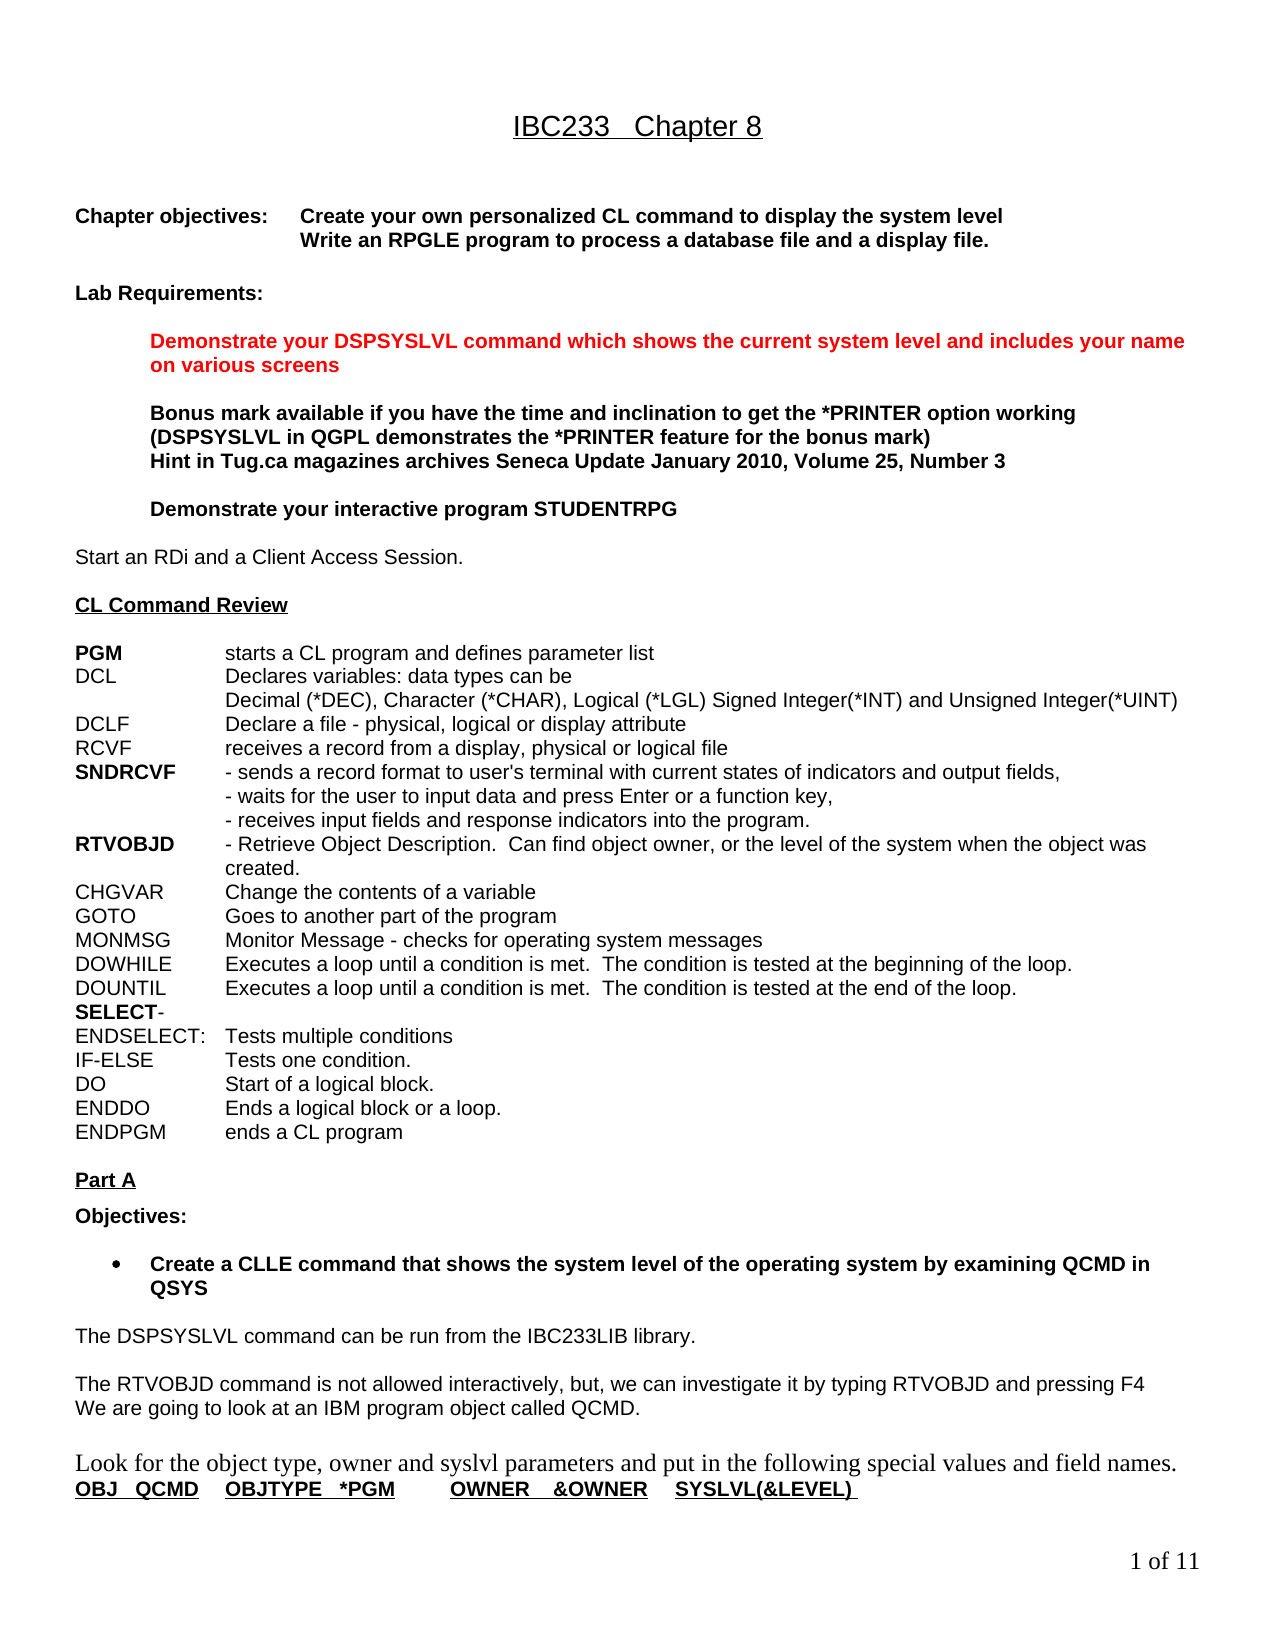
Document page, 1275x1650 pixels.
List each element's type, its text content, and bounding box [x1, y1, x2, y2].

text ENDPGM ends a CL program [75, 1119, 1200, 1143]
text PGM starts a CL program and defines parameter list [75, 640, 1200, 664]
text SNDRCVF - sends a record format to user's terminal with current states of indicators and output fields, - waits for the user to input data and press Enter or a function key, - receives input fields and response indicators into the program. [75, 760, 1200, 832]
text GOTO Goes to another part of the program [75, 904, 1200, 928]
text DOWHILE Executes a loop until a condition is met. The condition is tested at the beginning of the loop. [75, 952, 1200, 976]
subtitle OBJ QCMD OBJTYPE *PGM OWNER &OWNER SYSLVL(&LEVEL) [75, 1477, 1200, 1501]
text RTVOBJD - Retrieve Object Description. Can find object owner, or the level of the system when the object was created. [75, 832, 1200, 880]
text Look for the object type, owner and syslvl parameters and put in the following special values and field names. [75, 1448, 1200, 1477]
text Demonstrate your DSPSYSLVL command which shows the current system level and includes your name on various screens [150, 329, 1200, 377]
subtitle CL Command Review [75, 592, 1200, 616]
text Chapter objectives: Create your own personalized CL command to display the system level [75, 204, 1200, 228]
text Start an RDi and a Client Access Session. [75, 544, 1200, 568]
text CHGVAR Change the contents of a variable [75, 880, 1200, 904]
text DCLF Declare a file - physical, logical or display attribute [75, 712, 1200, 736]
text Write an RPGLE program to process a database file and a display file. [225, 228, 1200, 252]
text RCVF receives a record from a display, physical or logical file [75, 736, 1200, 760]
text ENDSELECT: Tests multiple conditions [75, 1024, 1200, 1048]
text Demonstrate your interactive program STUDENTRPG [150, 497, 1200, 521]
text ENDDO Ends a logical block or a loop. [75, 1096, 1200, 1119]
text Bonus mark available if you have the time and inclination to get the *PRINTER option working [150, 401, 1200, 425]
subtitle The DSPSYSLVL command can be run from the IBC233LIB library. [75, 1324, 1200, 1348]
text DO Start of a logical block. [75, 1072, 1200, 1096]
text DCL Declares variables: data types can be Decimal (*DEC), Character (*CHAR), Logical (*LGL) Signed Integer(*INT) and Unsigned Integer(*UINT) [75, 664, 1200, 712]
subtitle The RTVOBJD command is not allowed interactively, but, we can investigate it by typing RTVOBJD and pressing F4 [75, 1372, 1200, 1396]
text Hint in Tug.ca magazines archives Seneca Update January 2010, Volume 25, Number 3 [150, 449, 1200, 473]
text Lab Requirements: [75, 281, 1200, 305]
subtitle We are going to look at an IBM program object called QCMD. [75, 1396, 1200, 1420]
text Objectives: [75, 1204, 1200, 1228]
subtitle Part A [75, 1167, 1200, 1191]
title IBC233 Chapter 8 [75, 108, 1200, 142]
text SELECT- [75, 1000, 1200, 1024]
list Create a CLLE command that shows the system level of the operating system by examining QCMD in QSYS [112, 1252, 1200, 1300]
text DOUNTIL Executes a loop until a condition is met. The condition is tested at the end of the loop. [75, 976, 1200, 1000]
text MONMSG Monitor Message - checks for operating system messages [75, 928, 1200, 952]
text (DSPSYSLVL in QGPL demonstrates the *PRINTER feature for the bonus mark) [150, 425, 1200, 449]
text IF-ELSE Tests one condition. [75, 1048, 1200, 1072]
